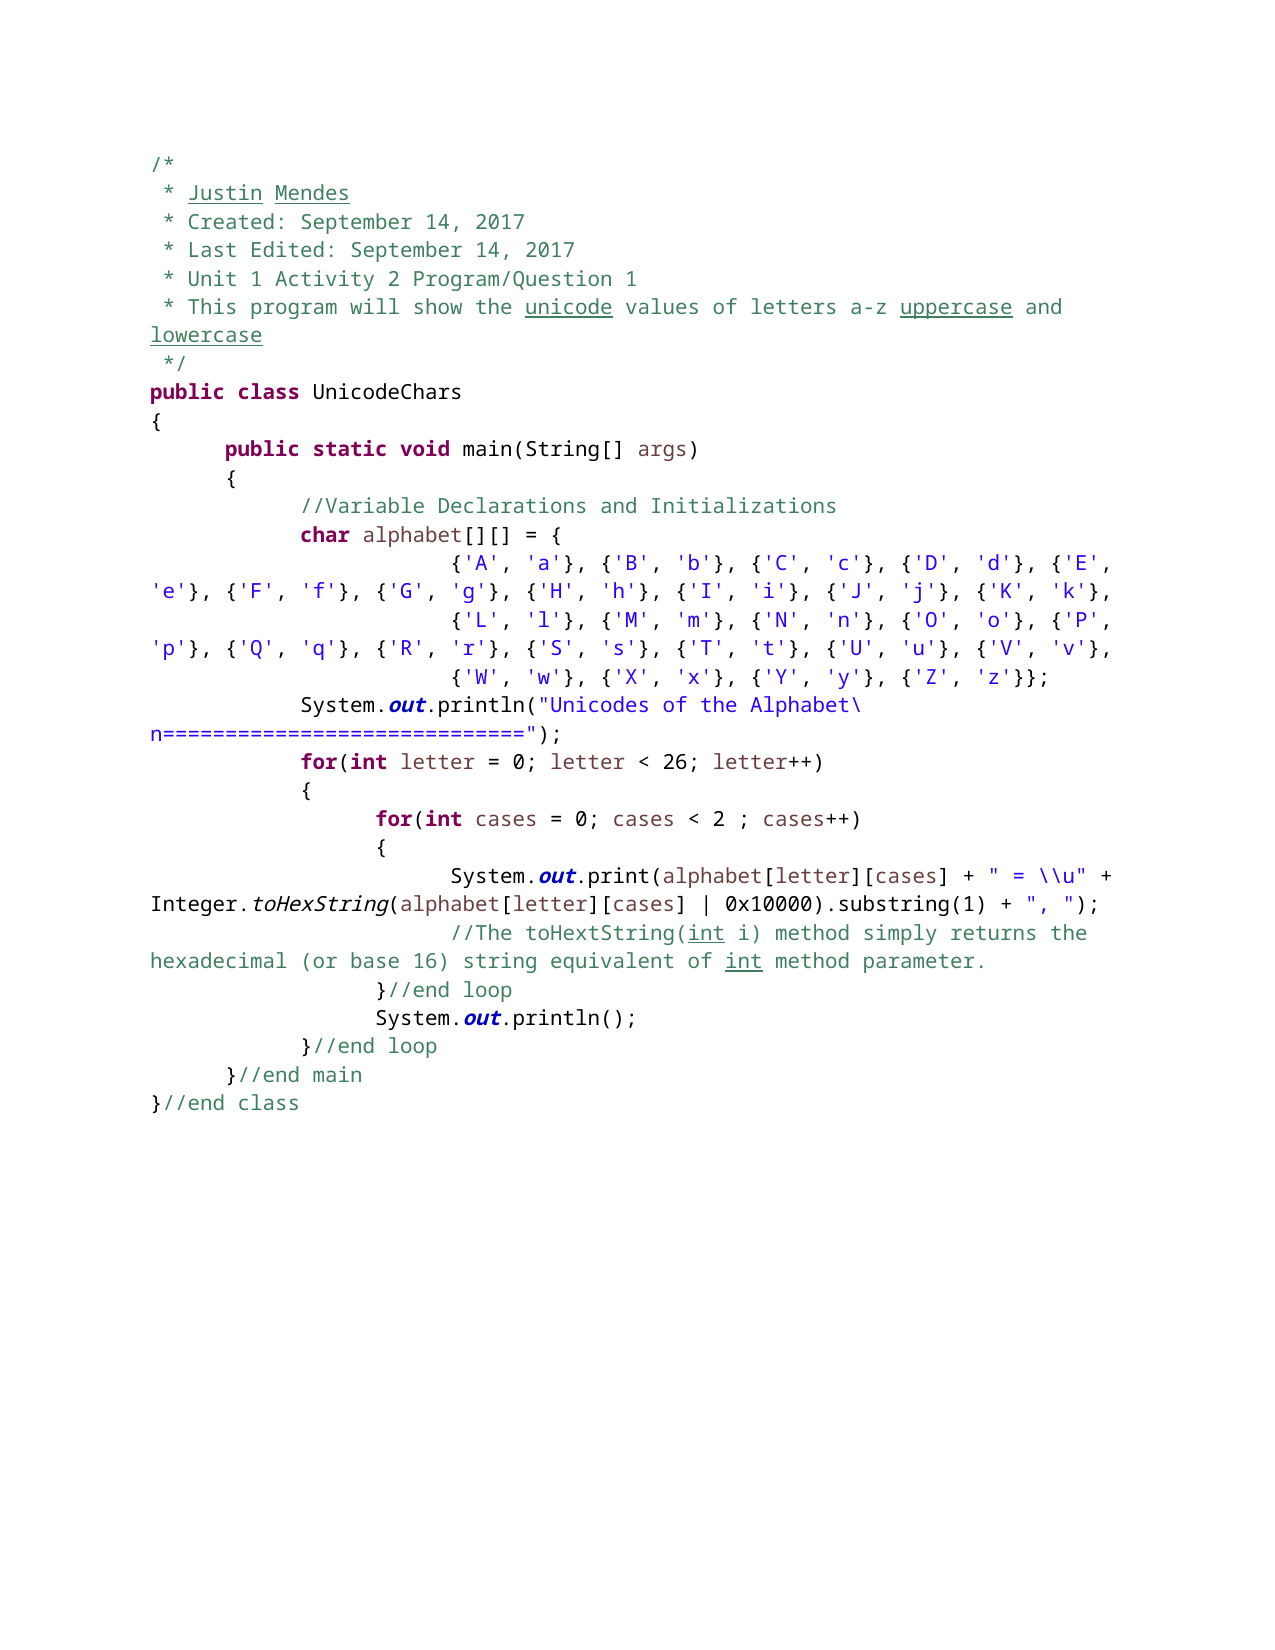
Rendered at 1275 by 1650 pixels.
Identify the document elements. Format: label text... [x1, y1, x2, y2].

text { [150, 832, 1125, 861]
text }//end class [150, 1088, 1125, 1117]
text */ [150, 349, 1125, 377]
text * Last Edited: September 14, 2017 [150, 235, 1125, 264]
text /* [150, 150, 1125, 178]
text }//end main [150, 1060, 1125, 1088]
text char alphabet[][] = { [150, 520, 1125, 548]
text for(int cases = 0; cases < 2 ; cases++) [150, 804, 1125, 832]
text {'A', 'a'}, {'B', 'b'}, {'C', 'c'}, {'D', 'd'}, {'E', 'e'}, {'F', 'f'}, {'G', 'g'}, {'H', 'h'}, {'I', 'i'}, {'J', 'j'}, {'K', 'k'}, [150, 548, 1125, 605]
text * This program will show the unicode values of letters a-z uppercase and lowercase [150, 292, 1125, 349]
text for(int letter = 0; letter < 26; letter++) [150, 747, 1125, 776]
text //The toHextString(int i) method simply returns the hexadecimal (or base 16) string equivalent of int method parameter. [150, 918, 1125, 975]
text { [150, 406, 1125, 434]
text * Justin Mendes [150, 178, 1125, 207]
text { [150, 776, 1125, 804]
text {'W', 'w'}, {'X', 'x'}, {'Y', 'y'}, {'Z', 'z'}}; [150, 662, 1125, 690]
text System.out.println("Unicodes of the Alphabet\n============================="); [150, 690, 1125, 747]
text * Unit 1 Activity 2 Program/Question 1 [150, 264, 1125, 292]
text }//end loop [150, 1032, 1125, 1060]
text * Created: September 14, 2017 [150, 207, 1125, 235]
text System.out.println(); [150, 1003, 1125, 1032]
text public class UnicodeChars [150, 377, 1125, 406]
text public static void main(String[] args) [150, 434, 1125, 463]
text System.out.print(alphabet[letter][cases] + " = \\u" + Integer.toHexString(alphabet[letter][cases] | 0x10000).substring(1) + ", "); [150, 861, 1125, 918]
text }//end loop [150, 975, 1125, 1003]
text {'L', 'l'}, {'M', 'm'}, {'N', 'n'}, {'O', 'o'}, {'P', 'p'}, {'Q', 'q'}, {'R', 'r'}, {'S', 's'}, {'T', 't'}, {'U', 'u'}, {'V', 'v'}, [150, 605, 1125, 662]
text { [150, 463, 1125, 491]
text //Variable Declarations and Initializations [150, 491, 1125, 520]
